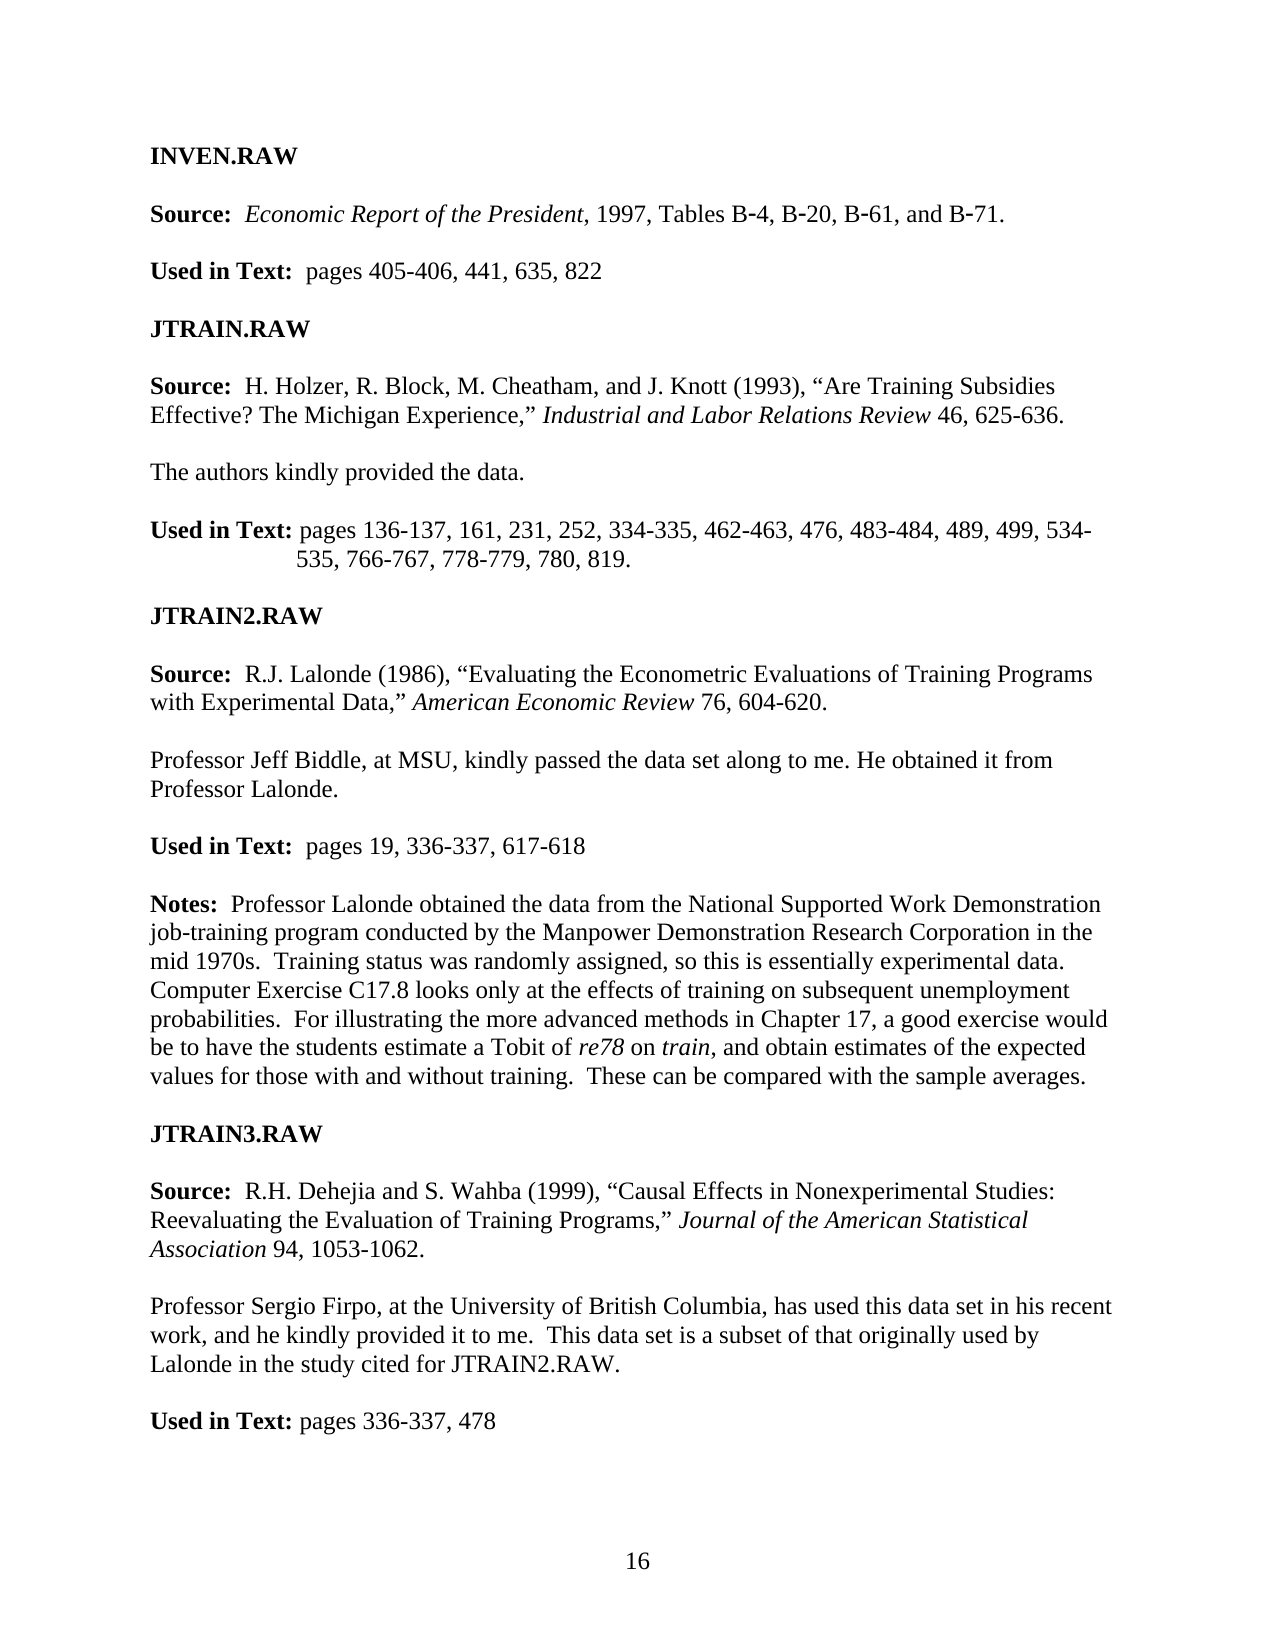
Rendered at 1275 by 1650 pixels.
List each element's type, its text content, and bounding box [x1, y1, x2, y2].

text Professor Jeff Biddle, at MSU, kindly passed the data set along to me. He obtained it from Professor Lalonde. [150, 745, 1125, 802]
subtitle INVEN.RAW [150, 141, 1125, 170]
text Source: Economic Report of the President, 1997, Tables B4, B20, B61, and B71. [150, 199, 1125, 227]
text Used in Text: pages 336-337, 478 [150, 1406, 1125, 1435]
text Professor Sergio Firpo, at the , has used this data set in his recent work, and he kindly provided it to me. This data set is a subset of that originally used by Lalonde in the study cited for JTRAIN2.RAW. [150, 1291, 1125, 1377]
text Used in Text: pages 136-137, 161, 231, 252, 334-335, 462-463, 476, 483-484, 489, 499, 534-535, 766-767, 778-779, 780, 819. [150, 515, 1125, 572]
text JTRAIN3.RAW [150, 1119, 1125, 1147]
text The authors kindly provided the data. [150, 457, 1125, 486]
subtitle JTRAIN.RAW [150, 314, 1125, 342]
text Source: R.H. Dehejia and (1999), “Causal Effects in Nonexperimental Studies: Reevaluating the Evaluation of Training Programs,” Journal of the American Statistical Association 94, 1053-1062. [150, 1176, 1125, 1262]
text Notes: Professor Lalonde obtained the data from the National Supported Work Demonstration job-training program conducted by the Manpower Demonstration Research Corporation in the mid 1970s. Training status was randomly assigned, so this is essentially experimental data. Computer Exercise C17.8 looks only at the effects of training on subsequent unemployment probabilities. For illustrating the more advanced methods in Chapter 17, a good exercise would be to have the students estimate a Tobit of re78 on train, and obtain estimates of the expected values for those with and without training. These can be compared with the sample averages. [150, 889, 1125, 1090]
text Used in Text: pages 19, 336-337, 617-618 [150, 831, 1125, 860]
subtitle JTRAIN2.RAW [150, 601, 1125, 630]
text Used in Text: pages 405-406, 441, 635, 822 [150, 256, 1125, 285]
text Source: H. Holzer, R. Block, M. Cheatham, and J. Knott (1993), “Are Training Subsidies Effective? The Experience,” Industrial and Labor Relations Review 46, 625-636. [150, 371, 1125, 429]
text Source: R.J. Lalonde (1986), “Evaluating the Econometric Evaluations of Training Programs with Experimental Data,” American Economic Review 76, 604-620. [150, 659, 1125, 716]
